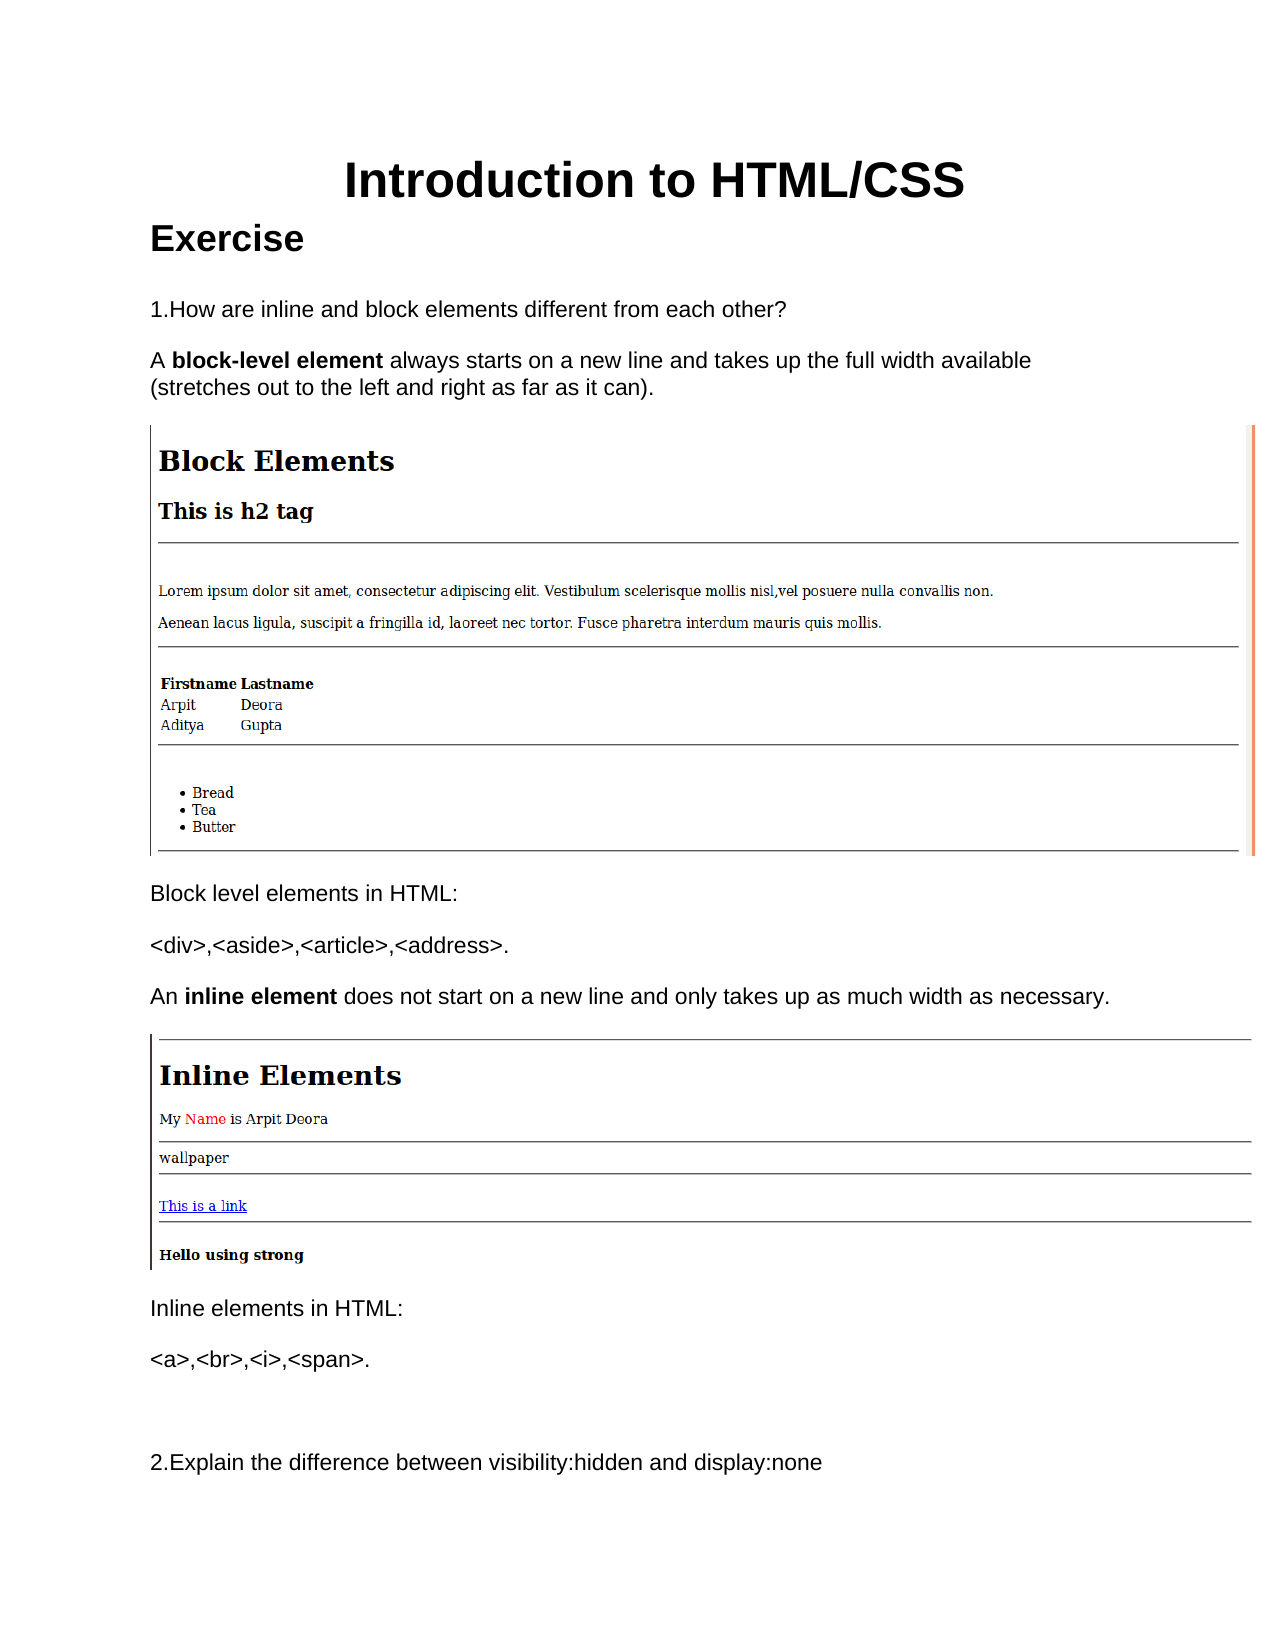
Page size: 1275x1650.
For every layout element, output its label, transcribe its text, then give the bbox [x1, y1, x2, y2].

picture [150, 425, 1256, 856]
text <a>,<br>,<i>,<span>. [150, 1346, 1125, 1372]
text <div>,<aside>,<article>,<address>. [150, 932, 1125, 958]
text Exercise [150, 216, 1125, 259]
text Inline elements in HTML: [150, 1294, 1125, 1321]
text Block level elements in HTML: [150, 880, 1125, 907]
text 2.Explain the difference between visibility:hidden and display:none [150, 1449, 1125, 1475]
text Introduction to HTML/CSS [150, 150, 1125, 207]
picture [150, 1034, 1254, 1270]
text A block-level element always starts on a new line and takes up the full width available (stretches out to the left and right as far as it can). [150, 347, 1125, 400]
text An inline element does not start on a new line and only takes up as much width as necessary. [150, 983, 1125, 1009]
text 1.How are inline and block elements different from each other? [150, 296, 1125, 322]
